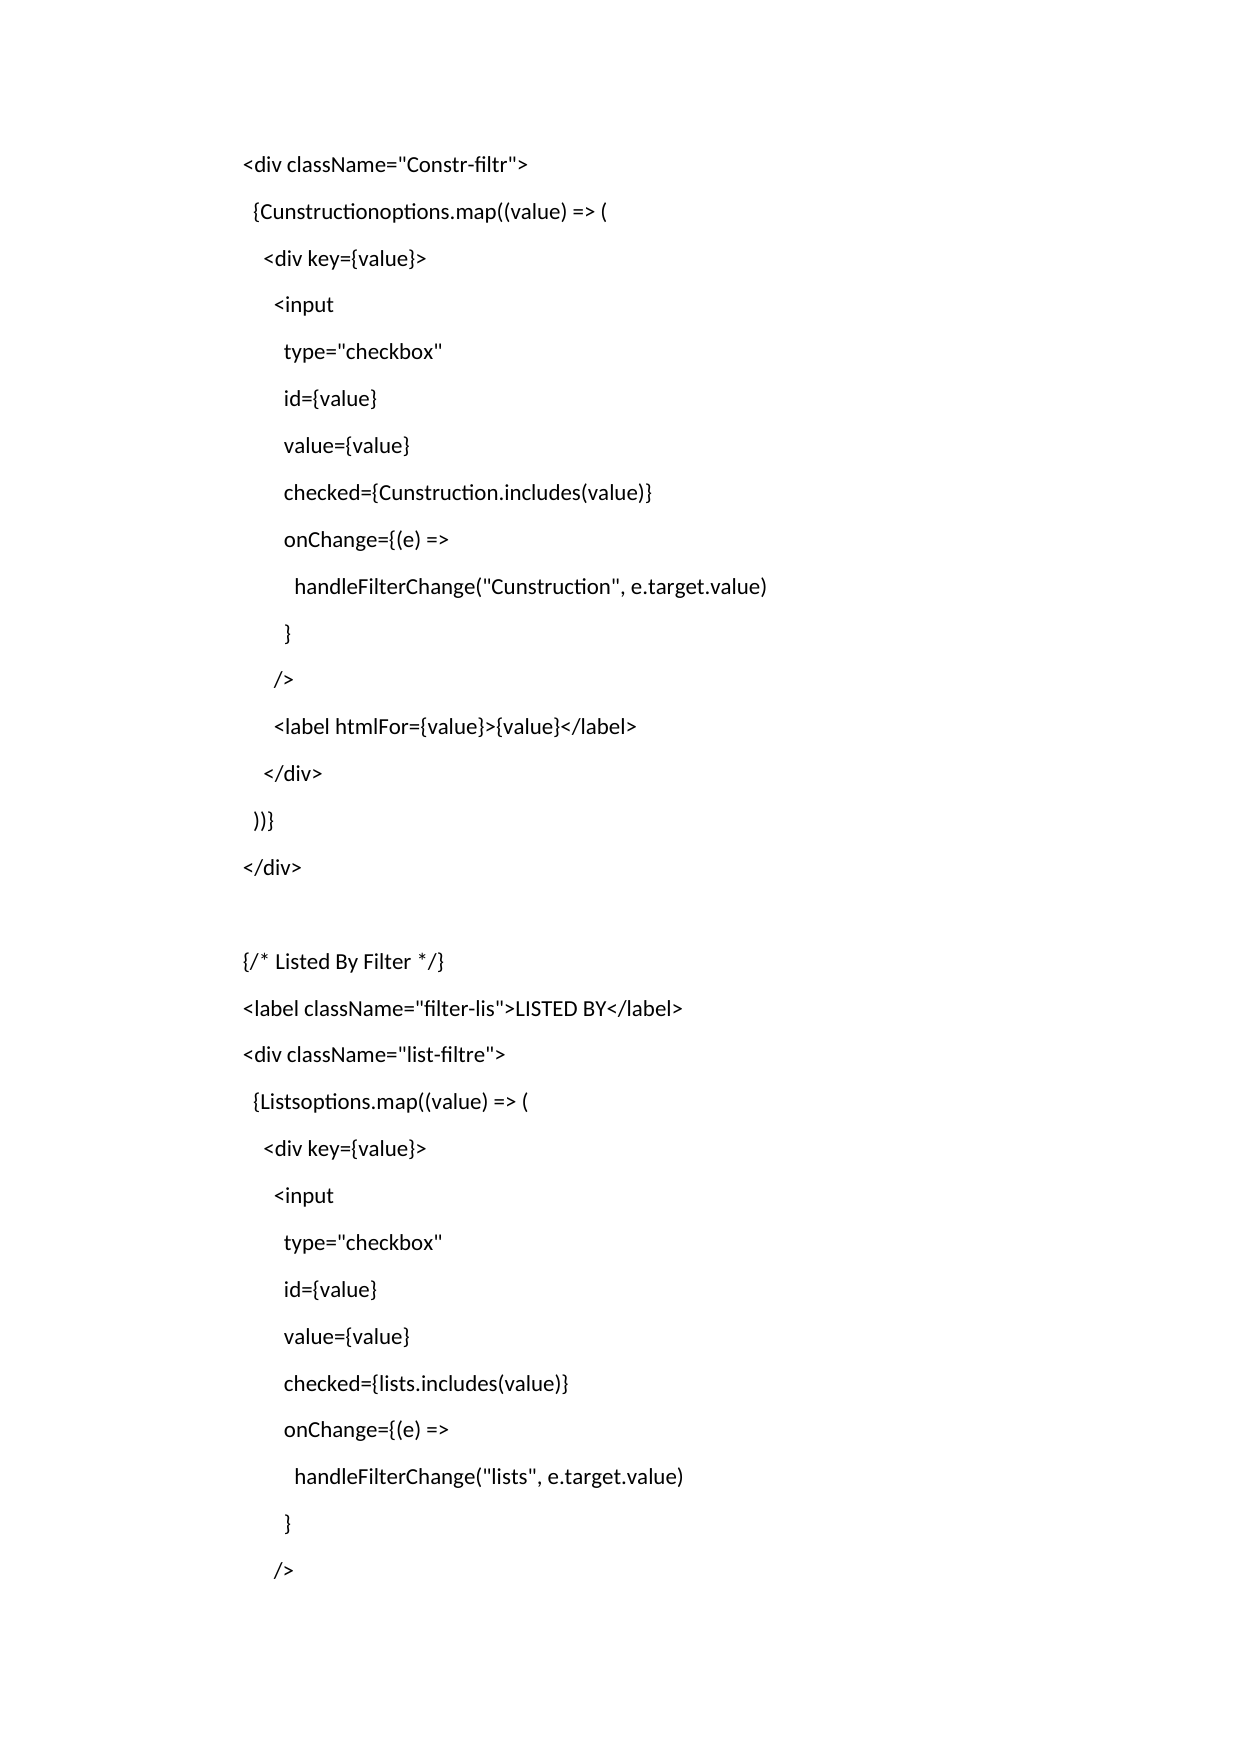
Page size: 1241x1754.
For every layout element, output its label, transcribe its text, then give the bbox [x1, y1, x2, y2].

text {/* Listed By Filter */} [150, 947, 1090, 975]
text <label htmlFor={value}>{value}</label> [150, 712, 1090, 741]
text onChange={(e) => [150, 1416, 1090, 1444]
text {Listsoptions.map((value) => ( [150, 1087, 1090, 1116]
text type="checkbox" [150, 1228, 1090, 1256]
text <input [150, 1181, 1090, 1209]
text checked={Cunstruction.includes(value)} [150, 478, 1090, 506]
text <div key={value}> [150, 1134, 1090, 1162]
text </div> [150, 853, 1090, 881]
text </div> [150, 759, 1090, 787]
text handleFilterChange("Cunstruction", e.target.value) [150, 572, 1090, 600]
text onChange={(e) => [150, 525, 1090, 553]
text <div key={value}> [150, 244, 1090, 272]
text <div className="list-filtre"> [150, 1041, 1090, 1069]
text handleFilterChange("lists", e.target.value) [150, 1462, 1090, 1491]
text /> [150, 1556, 1090, 1584]
text ))} [150, 806, 1090, 834]
text <input [150, 291, 1090, 319]
text } [150, 1509, 1090, 1537]
text id={value} [150, 1275, 1090, 1303]
text id={value} [150, 384, 1090, 412]
text } [150, 619, 1090, 647]
text value={value} [150, 431, 1090, 459]
text {Cunstructionoptions.map((value) => ( [150, 197, 1090, 225]
text <label className="filter-lis">LISTED BY</label> [150, 994, 1090, 1022]
text /> [150, 666, 1090, 694]
text <div className="Constr-filtr"> [150, 150, 1090, 178]
text type="checkbox" [150, 337, 1090, 366]
text checked={lists.includes(value)} [150, 1369, 1090, 1397]
text value={value} [150, 1322, 1090, 1350]
